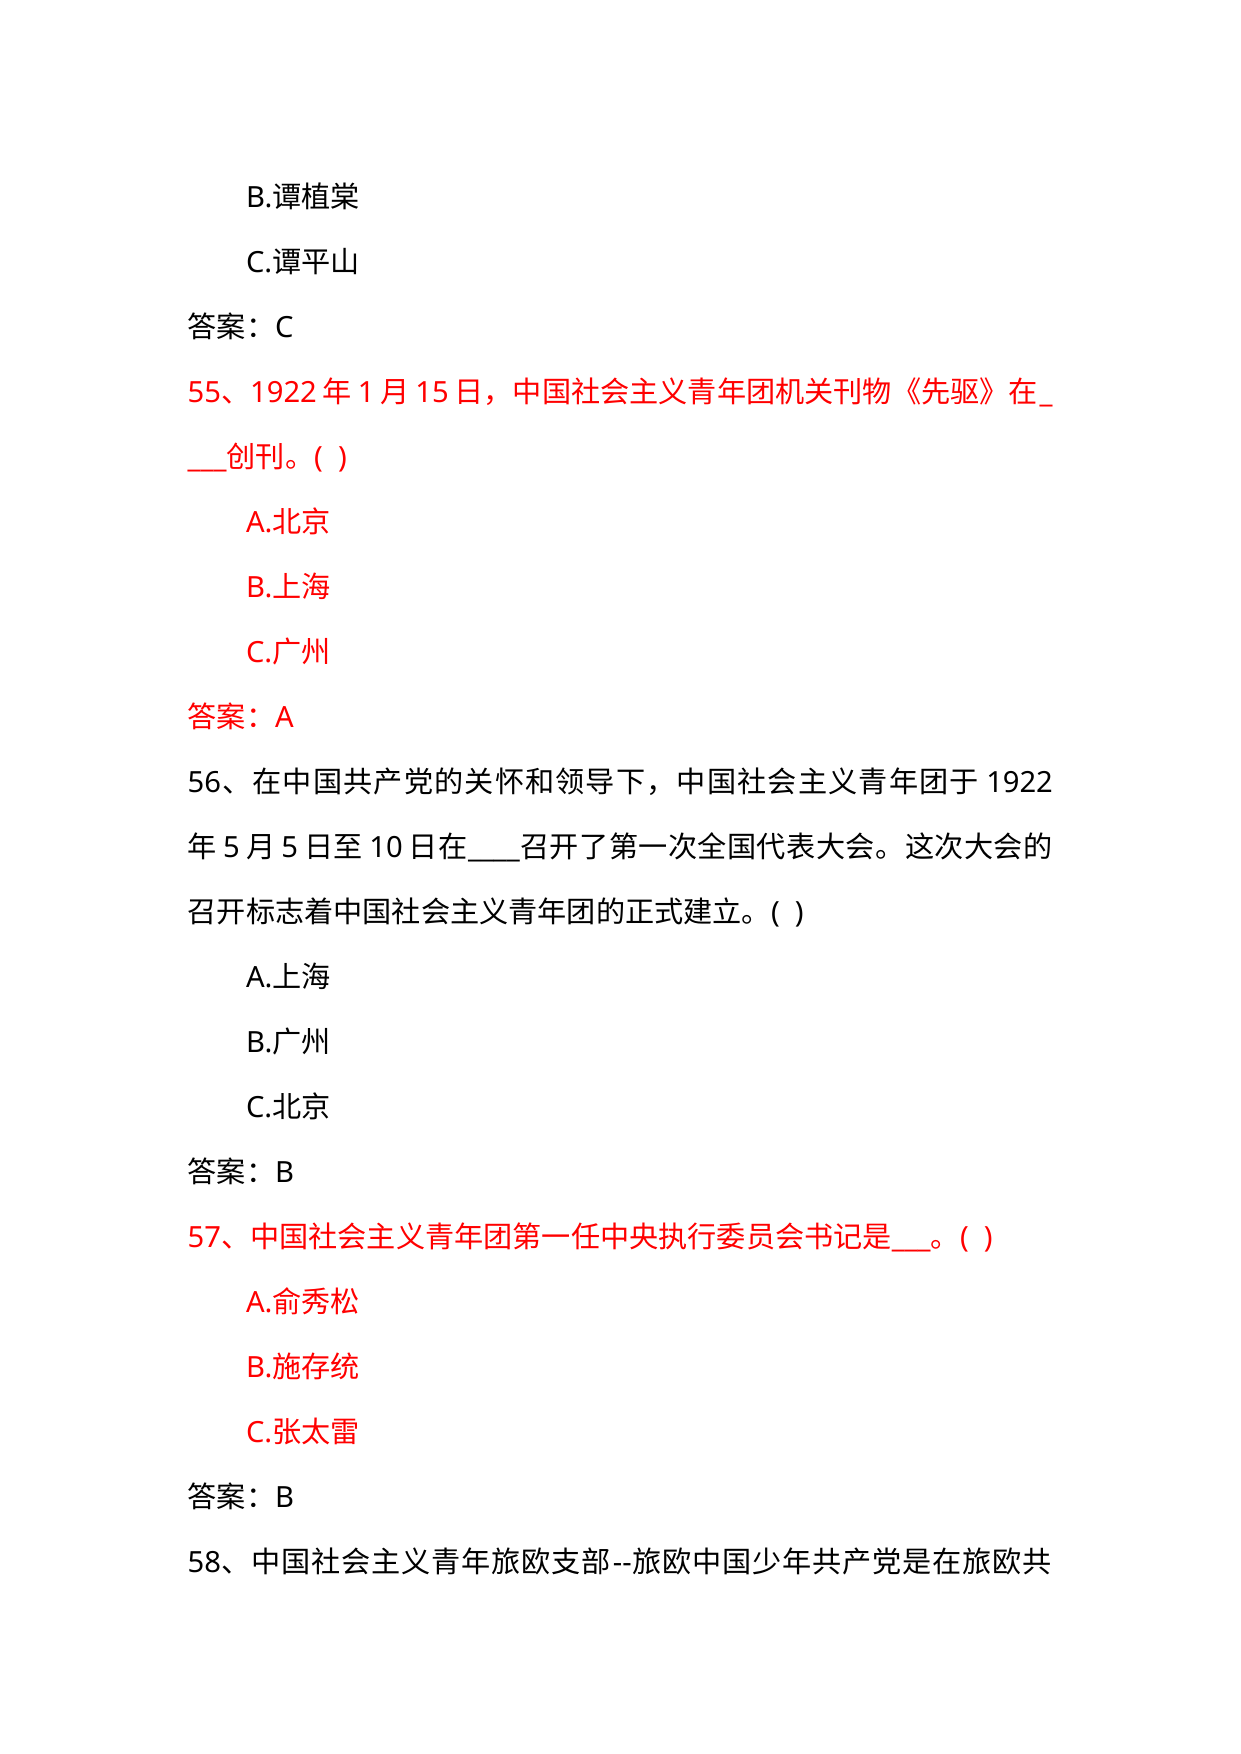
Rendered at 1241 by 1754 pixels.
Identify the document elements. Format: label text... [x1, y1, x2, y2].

text C.广州 [187, 617, 1053, 682]
text B.上海 [187, 552, 1053, 617]
text 答案：C [187, 292, 1053, 357]
text 55、1922年1月15日，中国社会主义青年团机关刊物《先驱》在____创刊。( ) [187, 357, 1053, 487]
text B.谭植棠 [187, 162, 1053, 227]
text 答案：A [187, 682, 1053, 747]
text A.上海 [187, 942, 1053, 1007]
text A.北京 [187, 487, 1053, 552]
text 56、在中国共产党的关怀和领导下，中国社会主义青年团于1922年5月5日至10日在____召开了第一次全国代表大会。这次大会的召开标志着中国社会主义青年团的正式建立。( ) [187, 747, 1053, 942]
text 答案：B [187, 1137, 1053, 1202]
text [187, 1527, 1053, 1592]
text C.谭平山 [187, 227, 1053, 292]
text C.北京 [187, 1072, 1053, 1137]
text B.广州 [187, 1007, 1053, 1072]
list 中国社会主义青年团第一任中央执行委员会书记是___。( ) [187, 1202, 1053, 1267]
text 答案：B [187, 1462, 1053, 1527]
text A.俞秀松 B.施存统 C.张太雷 [246, 1267, 1053, 1462]
